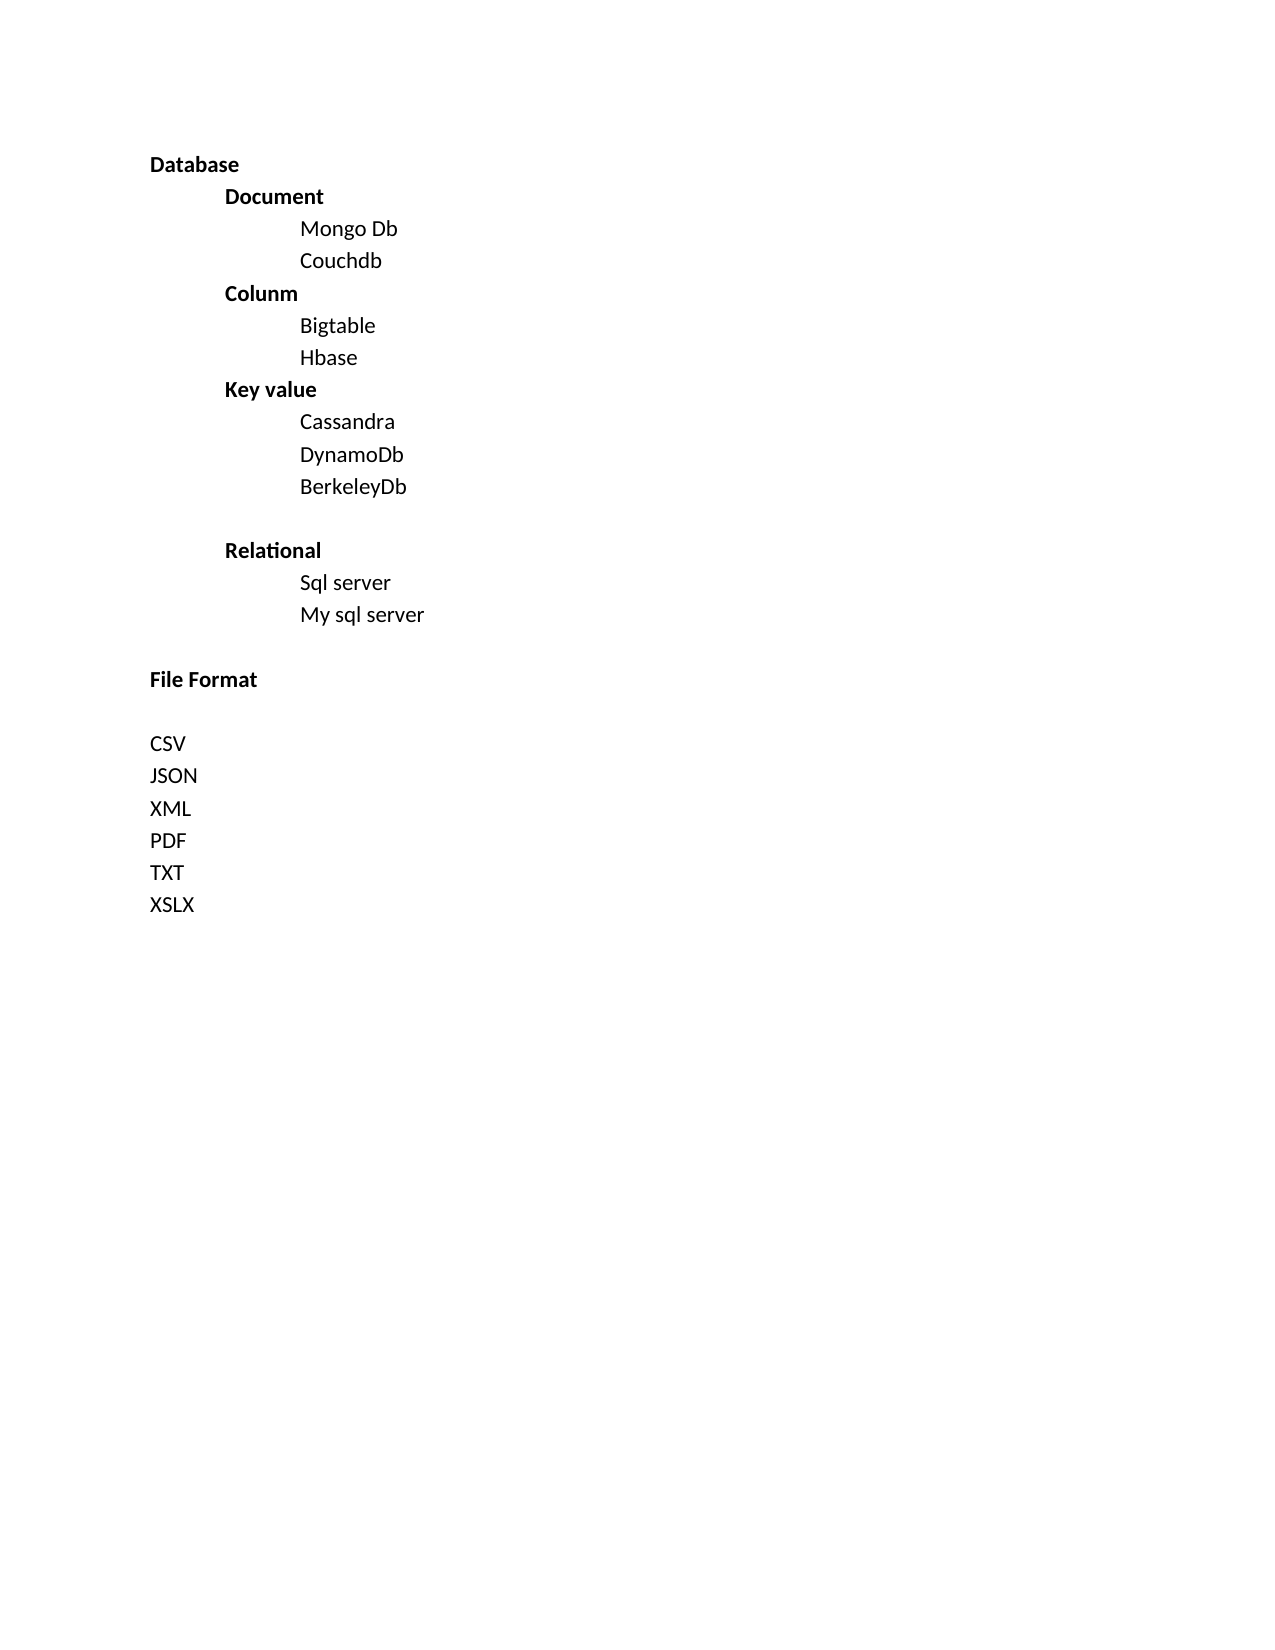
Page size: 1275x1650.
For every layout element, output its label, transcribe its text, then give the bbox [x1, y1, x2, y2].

text TXT [150, 858, 1125, 886]
text Relational [150, 536, 1125, 564]
text Mongo Db [300, 214, 1125, 242]
text My sql server [300, 601, 1125, 629]
text Database [150, 150, 1125, 178]
text CSV [150, 729, 1125, 757]
text Cassandra [300, 407, 1125, 436]
text Document [150, 182, 1125, 210]
text DynamoDb [150, 440, 1125, 468]
text XSLX [150, 890, 1125, 918]
text Colunm [150, 279, 1125, 307]
text BerkeleyDb [150, 472, 1125, 500]
text Key value [150, 375, 1125, 403]
text Hbase [300, 343, 1125, 371]
text JSON [150, 762, 1125, 789]
text Couchdb [300, 247, 1125, 274]
text PDF [150, 826, 1125, 854]
text Sql server [300, 568, 1125, 596]
text XML [150, 794, 1125, 822]
text Bigtable [300, 311, 1125, 339]
text File Format [150, 665, 1125, 693]
